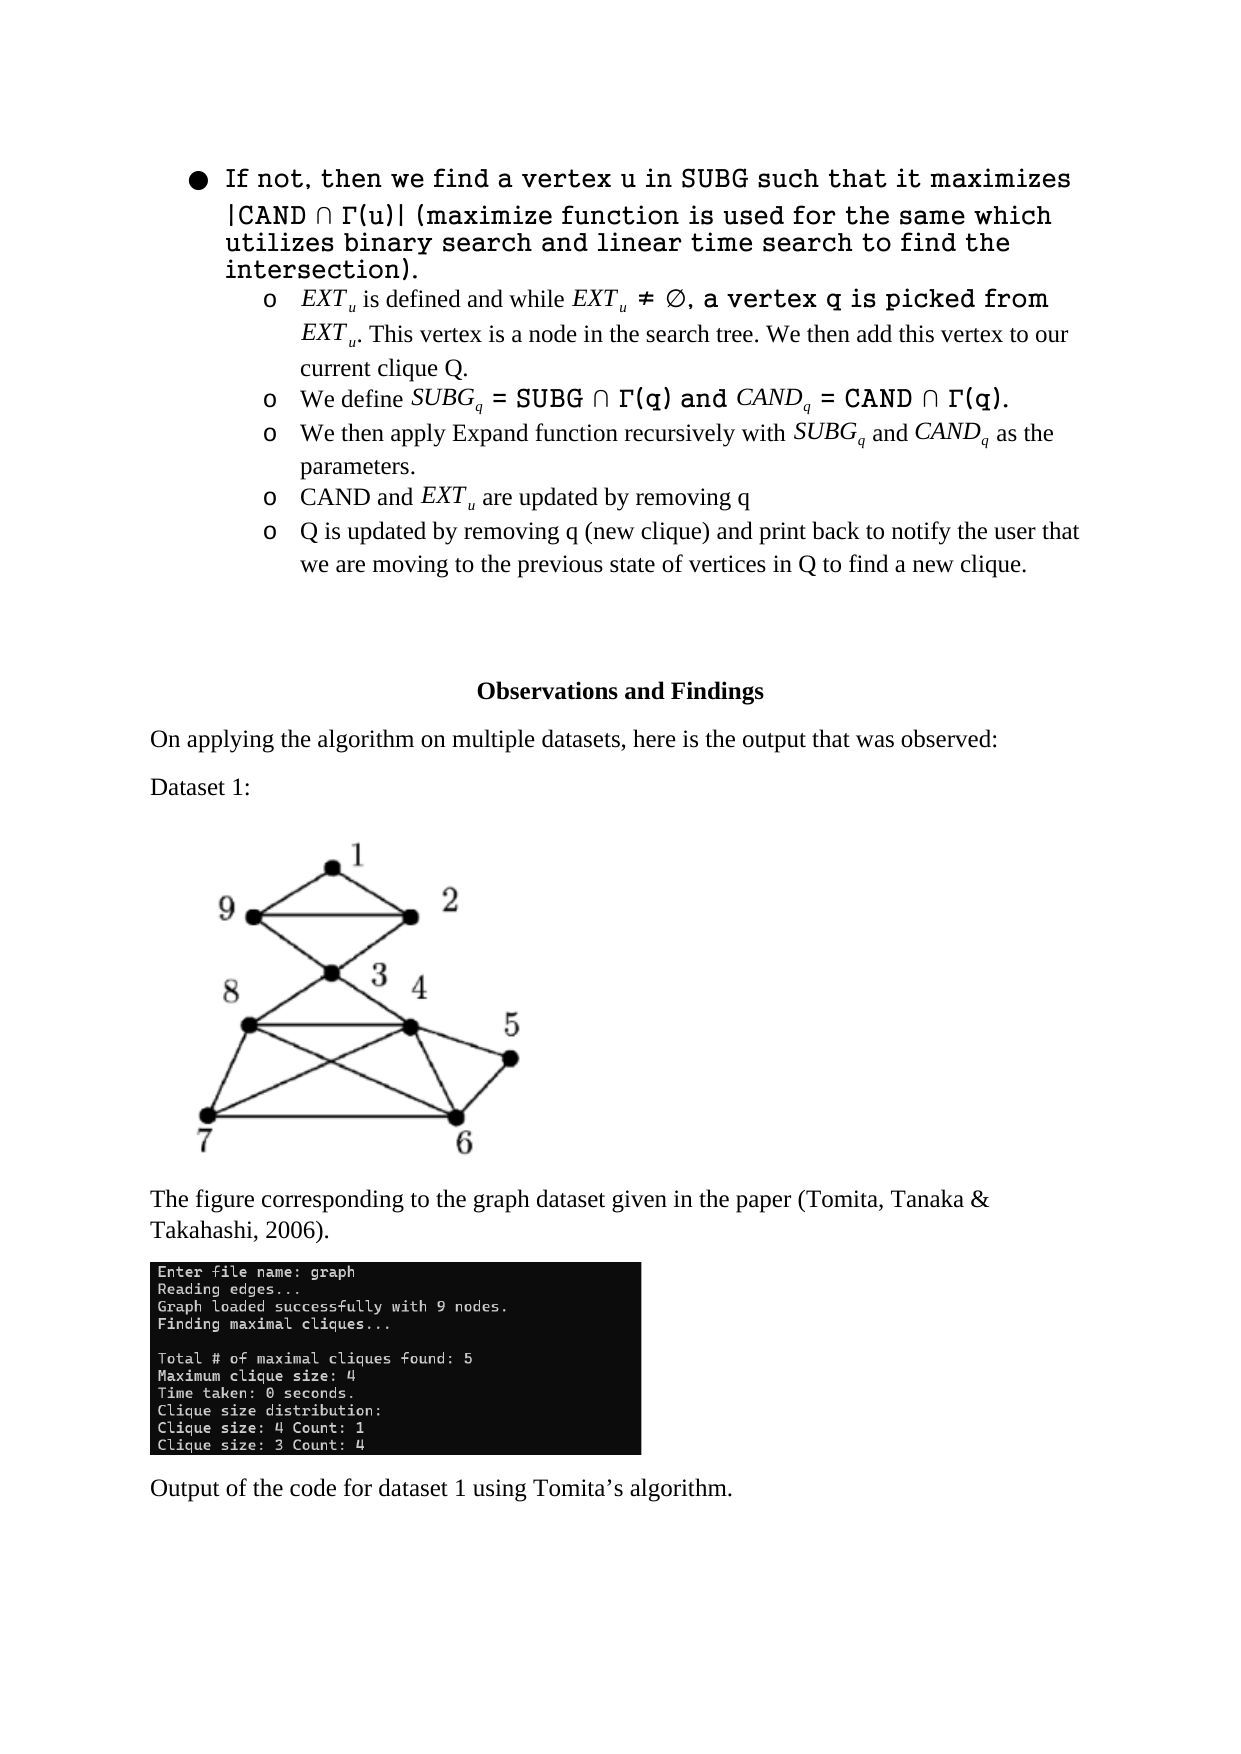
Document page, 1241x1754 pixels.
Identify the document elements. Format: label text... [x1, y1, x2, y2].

picture [150, 819, 554, 1165]
text Dataset 1: [150, 772, 1090, 801]
text The figure corresponding to the graph dataset given in the paper (Tomita, Tanaka & Takahashi, 2006). [150, 1184, 1090, 1243]
list We define = SUBG ∩ Γ(q) and = CAND ∩ Γ(q). [262, 384, 1090, 415]
text On applying the algorithm on multiple datasets, here is the output that was observed: [150, 724, 1090, 753]
list Q is updated by removing q (new clique) and print back to notify the user that we are moving to the previous state of vertices in Q to find a new clique. [262, 516, 1090, 578]
list CAND and are updated by removing q [262, 482, 1090, 513]
list If not, then we find a vertex u in SUBG such that it maximizes |CAND ∩ Γ(u)| (maximize function is used for the same which utilizes binary search and linear time search to find the intersection). [187, 150, 1090, 282]
list is defined and while ≠ ∅, a vertex q is picked from . This vertex is a node in the search tree. We then add this vertex to our current clique Q. [262, 284, 1090, 381]
text Output of the code for dataset 1 using Tomita’s algorithm. [150, 1473, 1090, 1502]
list We then apply Expand function recursively with and as the parameters. [262, 417, 1090, 480]
text Observations and Findings [150, 676, 1090, 705]
picture [150, 1262, 642, 1455]
